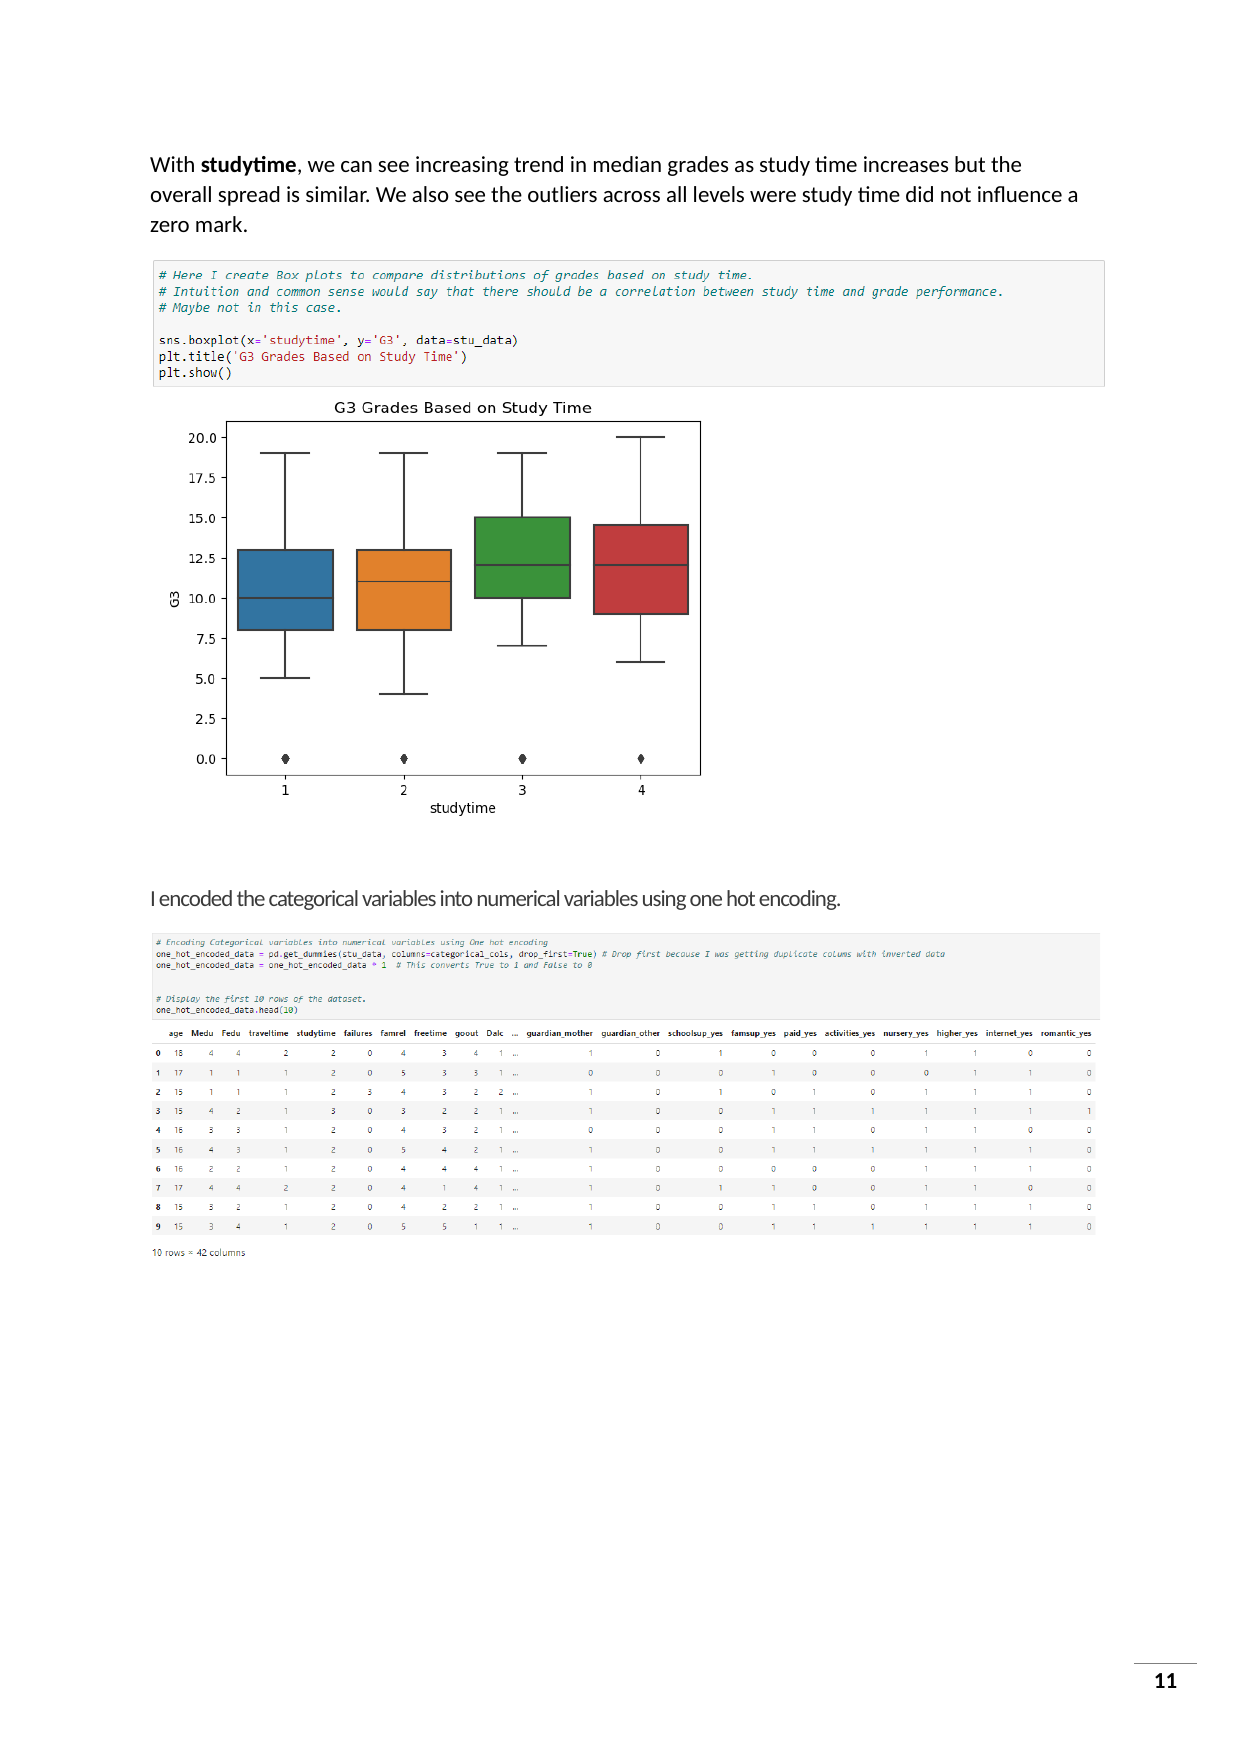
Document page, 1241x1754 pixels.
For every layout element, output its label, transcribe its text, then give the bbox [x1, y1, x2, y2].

text With studytime, we can see increasing trend in median grades as study time increases but the overall spread is similar. We also see the outliers across all levels were study time did not influence a zero mark. [150, 150, 1090, 238]
picture [150, 257, 1109, 819]
text I encoded the categorical variables into numerical variables using one hot encoding. [150, 884, 1090, 912]
picture [150, 931, 1100, 1262]
